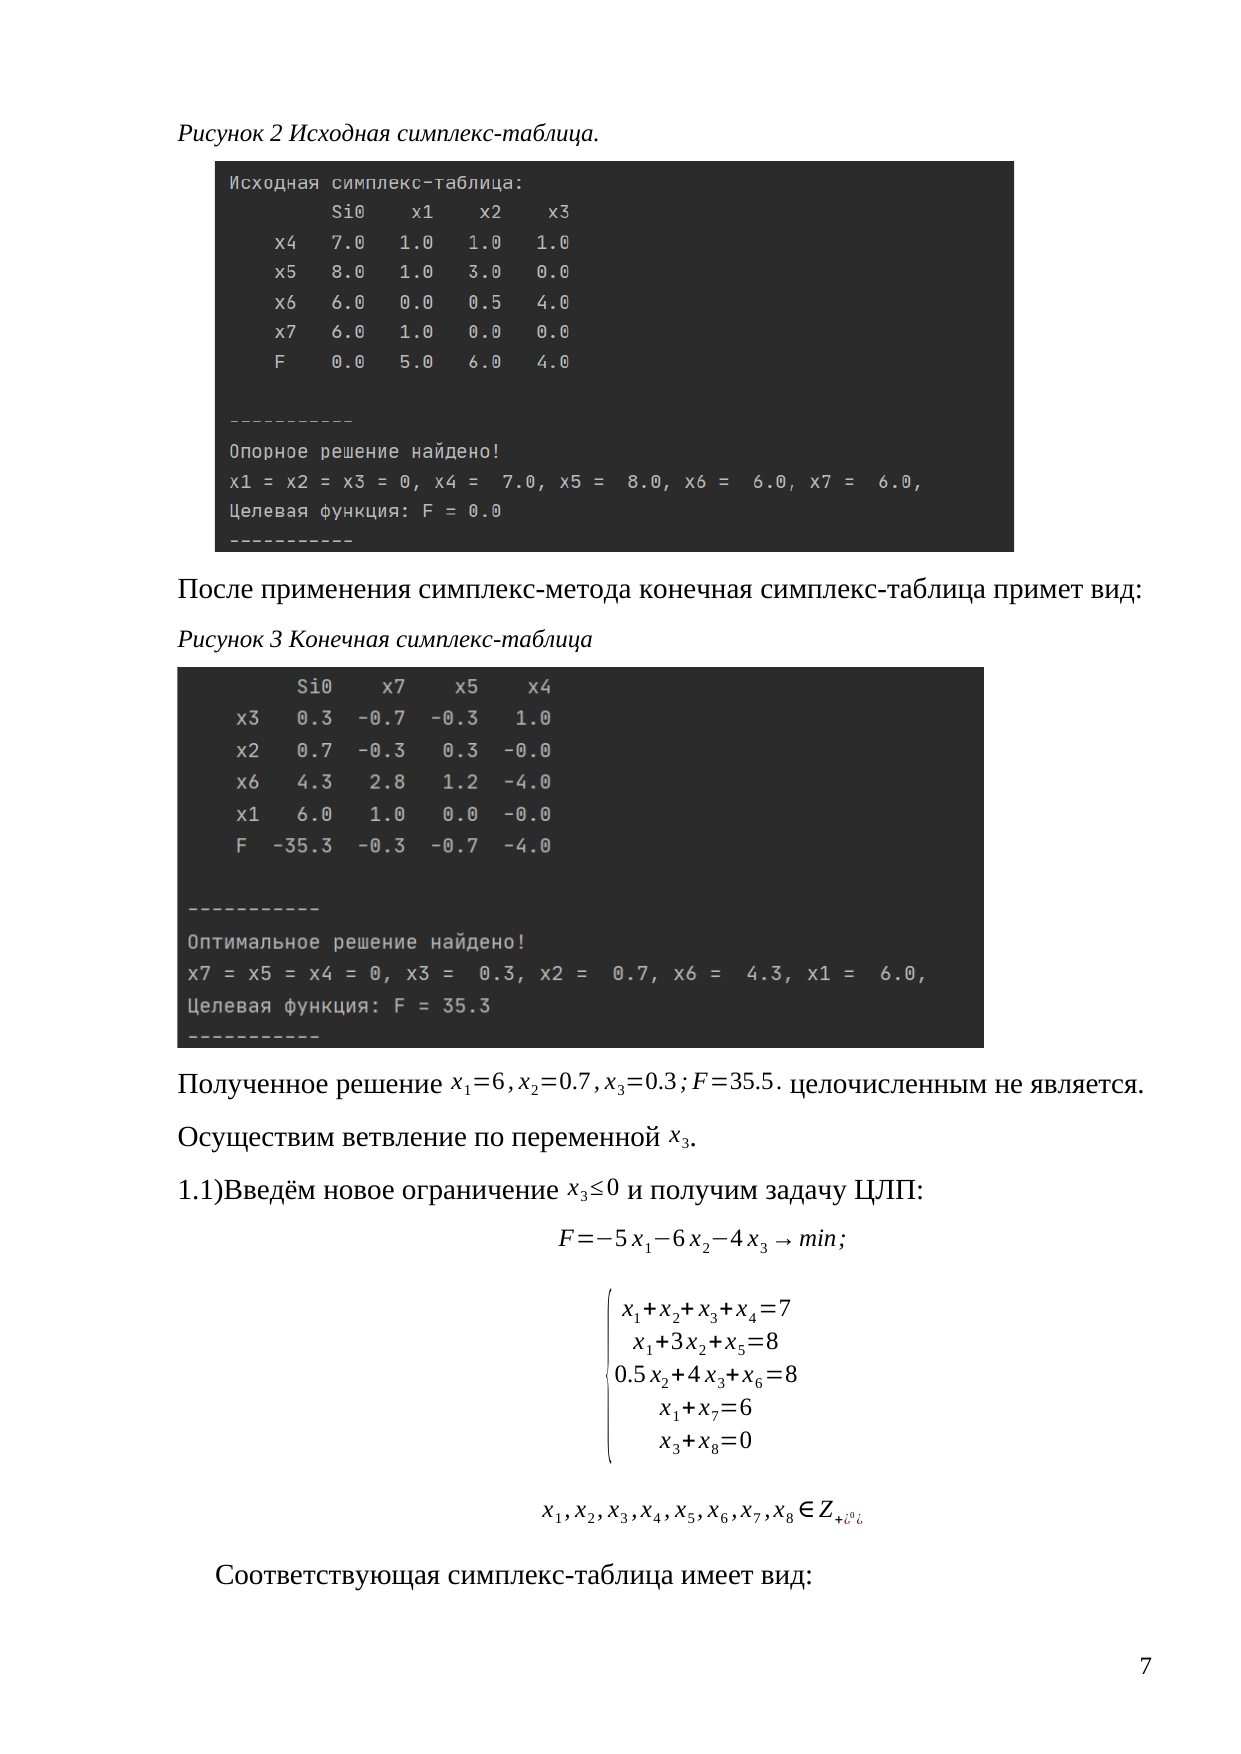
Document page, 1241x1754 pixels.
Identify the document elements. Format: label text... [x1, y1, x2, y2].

text Осуществим ветвление по переменной . [177, 1119, 1152, 1153]
text Соответствующая симплекс-таблица имеет вид: [215, 1557, 1152, 1591]
text Рисунок 3 Конечная симплекс-таблица [177, 624, 1152, 652]
text 1.1)Введём новое ограничение и получим задачу ЦЛП: [177, 1172, 1152, 1206]
text После применения симплекс-метода конечная симплекс-таблица примет вид: [177, 571, 1152, 604]
text Полученное решение целочисленным не является. [177, 1067, 1152, 1100]
picture [214, 161, 1015, 552]
picture [177, 667, 984, 1048]
text Рисунок 2 Исходная симплекс-таблица. [177, 118, 1152, 147]
